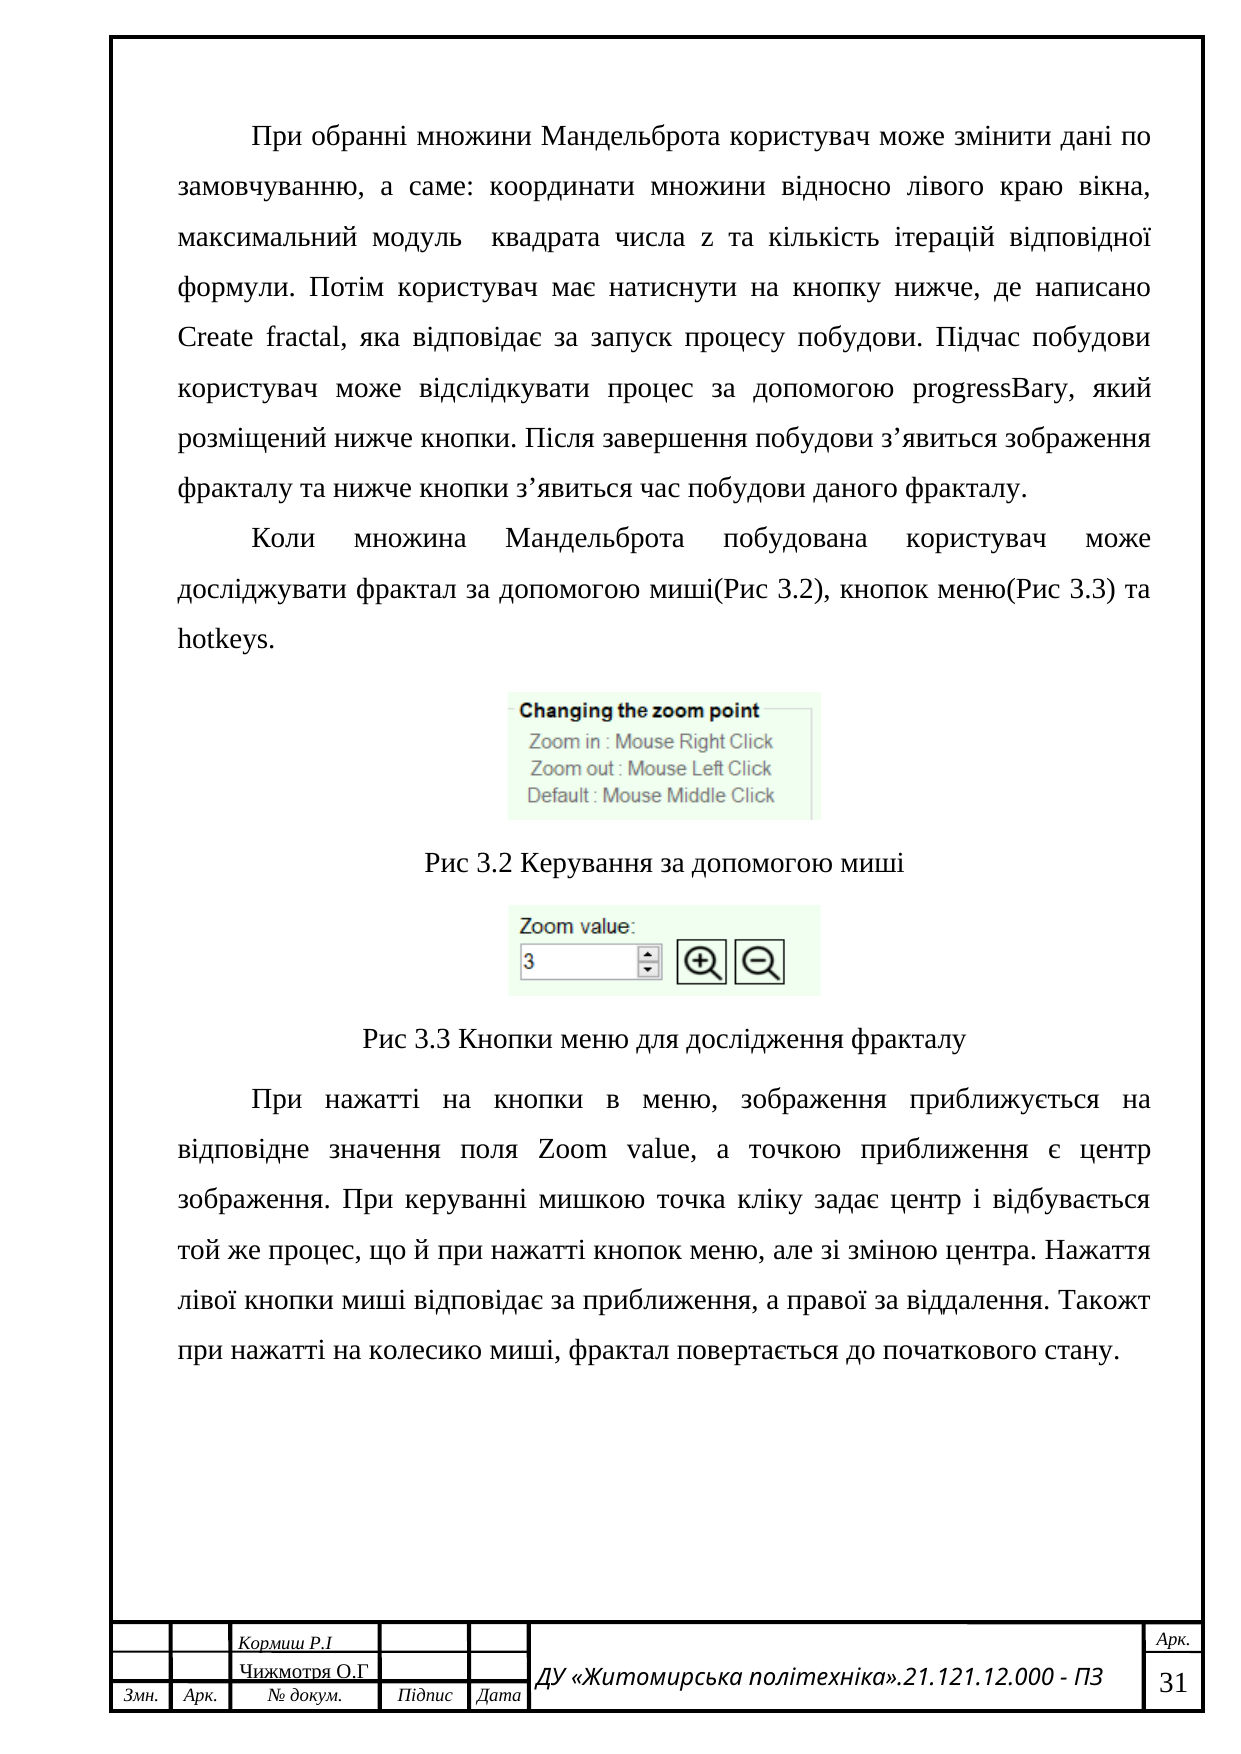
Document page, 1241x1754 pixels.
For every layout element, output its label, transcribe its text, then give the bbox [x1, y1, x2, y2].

text Коли множина Мандельброта побудована користувач може досліджувати фрактал за допомогою миші(Рис 3.2), кнопок меню(Рис 3.3) та hotkeys. [177, 521, 1152, 655]
text Рис 3.3 Кнопки меню для дослідження фракталу [177, 1021, 1152, 1055]
picture [508, 905, 821, 996]
text При нажатті на кнопки в меню, зображення приближується на відповідне значення поля Zoom value, а точкою приближення є центр зображення. При керуванні мишкою точка кліку задає центр і відбувається той же процес, що й при нажатті кнопок меню, але зі зміною центра. Нажаття лівої кнопки миші відповідає за приближення, а правої за віддалення. Такожт при нажатті на колесико миші, фрактал повертається до початкового стану. [177, 1081, 1152, 1366]
text Рис 3.2 Керування за допомогою миші [177, 846, 1152, 879]
text При обранні множини Мандельброта користувач може змінити дані по замовчуванню, а саме: координати множини відносно лівого краю вікна, максимальний модуль квадрата числа z та кількість ітерацій відповідної формули. Потім користувач має натиснути на кнопку нижче, де написано Create fractal, яка відповідає за запуск процесу побудови. Підчас побудови користувач може відслідкувати процес за допомогою progressBarу, який розміщений нижче кнопки. Після завершення побудови з’явиться зображення фракталу та нижче кнопки з’явиться час побудови даного фракталу. [177, 118, 1152, 504]
picture [507, 692, 822, 820]
